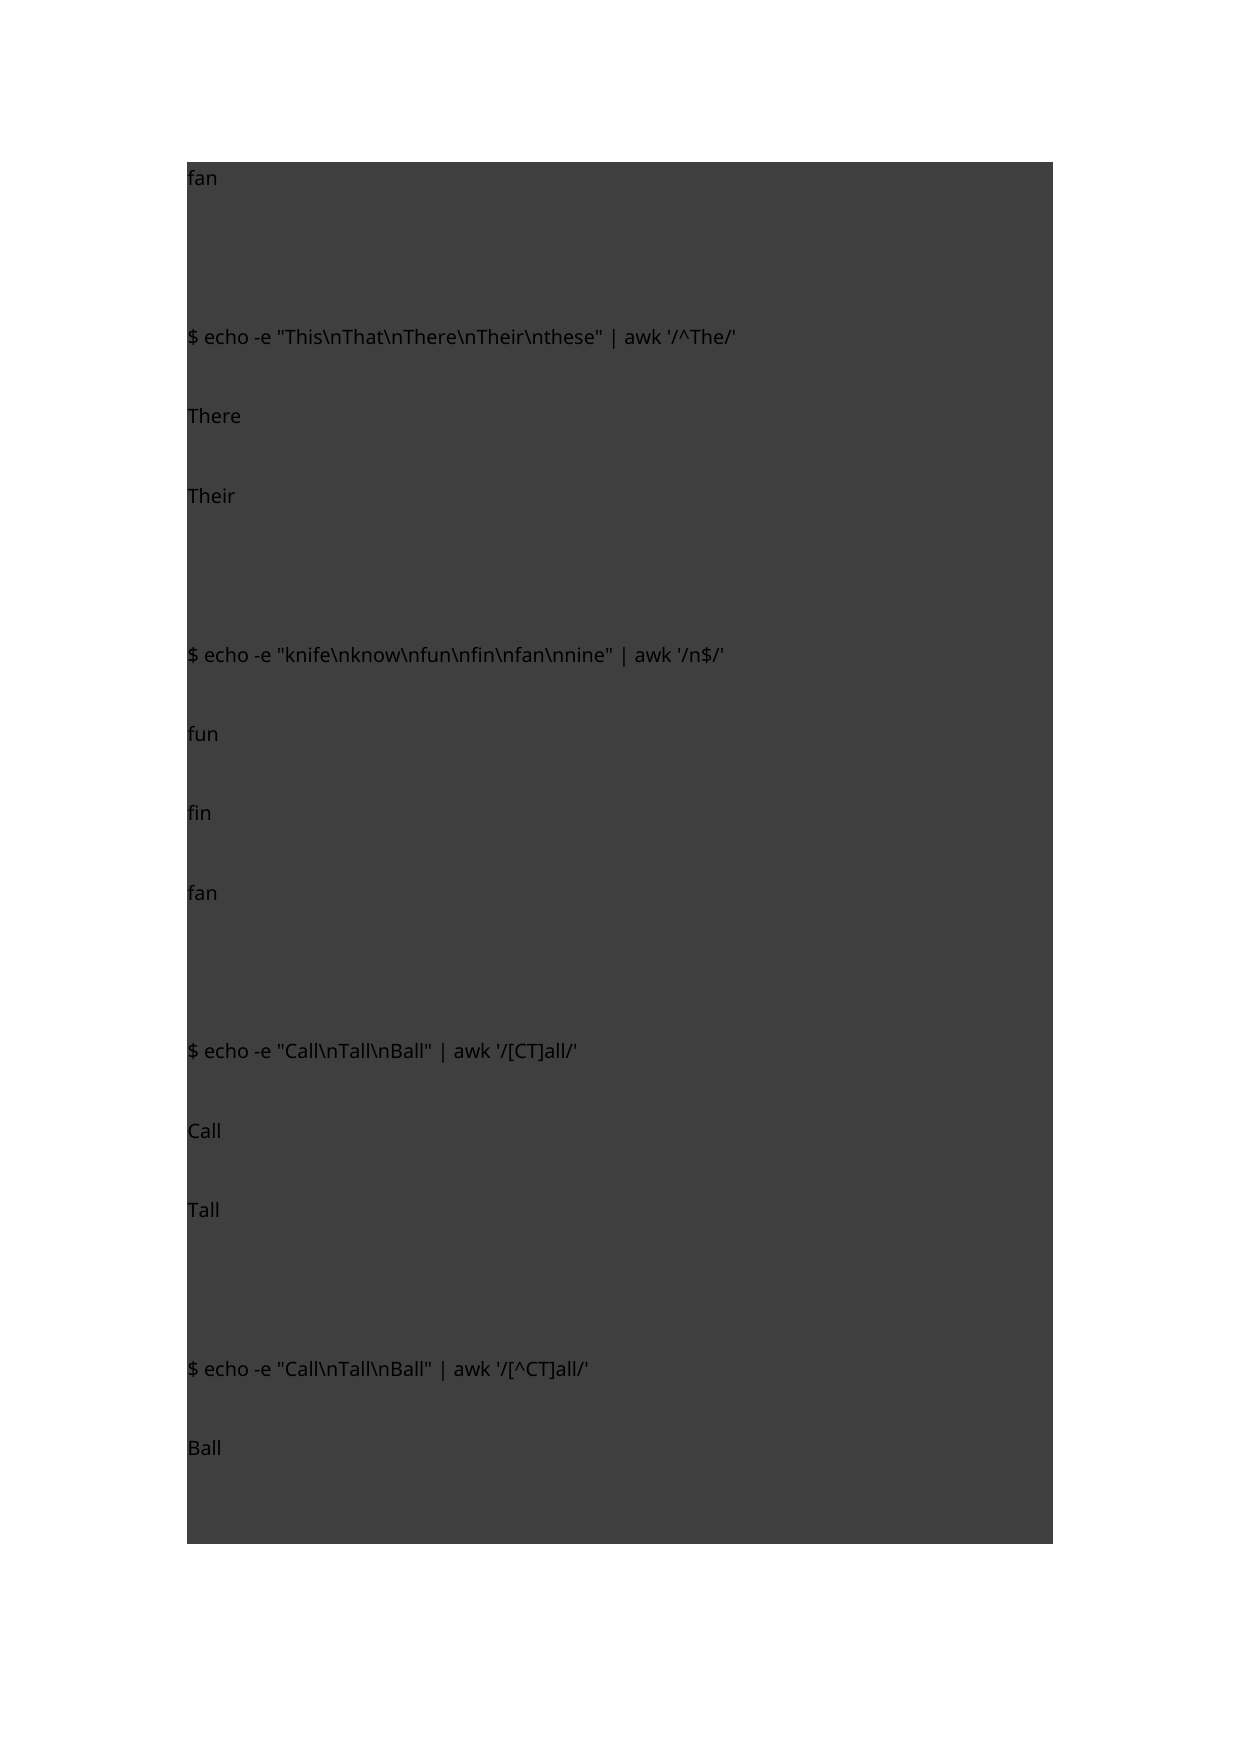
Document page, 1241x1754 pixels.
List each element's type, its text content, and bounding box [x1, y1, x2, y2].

text fun [187, 718, 1053, 750]
text $ echo -e "Call\nTall\nBall" | awk '/[CT]all/' [187, 1035, 1053, 1068]
text $ echo -e "This\nThat\nThere\nTheir\nthese" | awk '/^The/' [187, 321, 1053, 353]
text fan [187, 162, 1053, 194]
text fan [187, 876, 1053, 909]
text $ echo -e "knife\nknow\nfun\nfin\nfan\nnine" | awk '/n$/' [187, 638, 1053, 671]
text Call [187, 1114, 1053, 1147]
text fin [187, 797, 1053, 829]
text Their [187, 479, 1053, 512]
text Ball [187, 1432, 1053, 1464]
text Tall [187, 1194, 1053, 1226]
text There [187, 400, 1053, 433]
text $ echo -e "Call\nTall\nBall" | awk '/[^CT]all/' [187, 1353, 1053, 1385]
